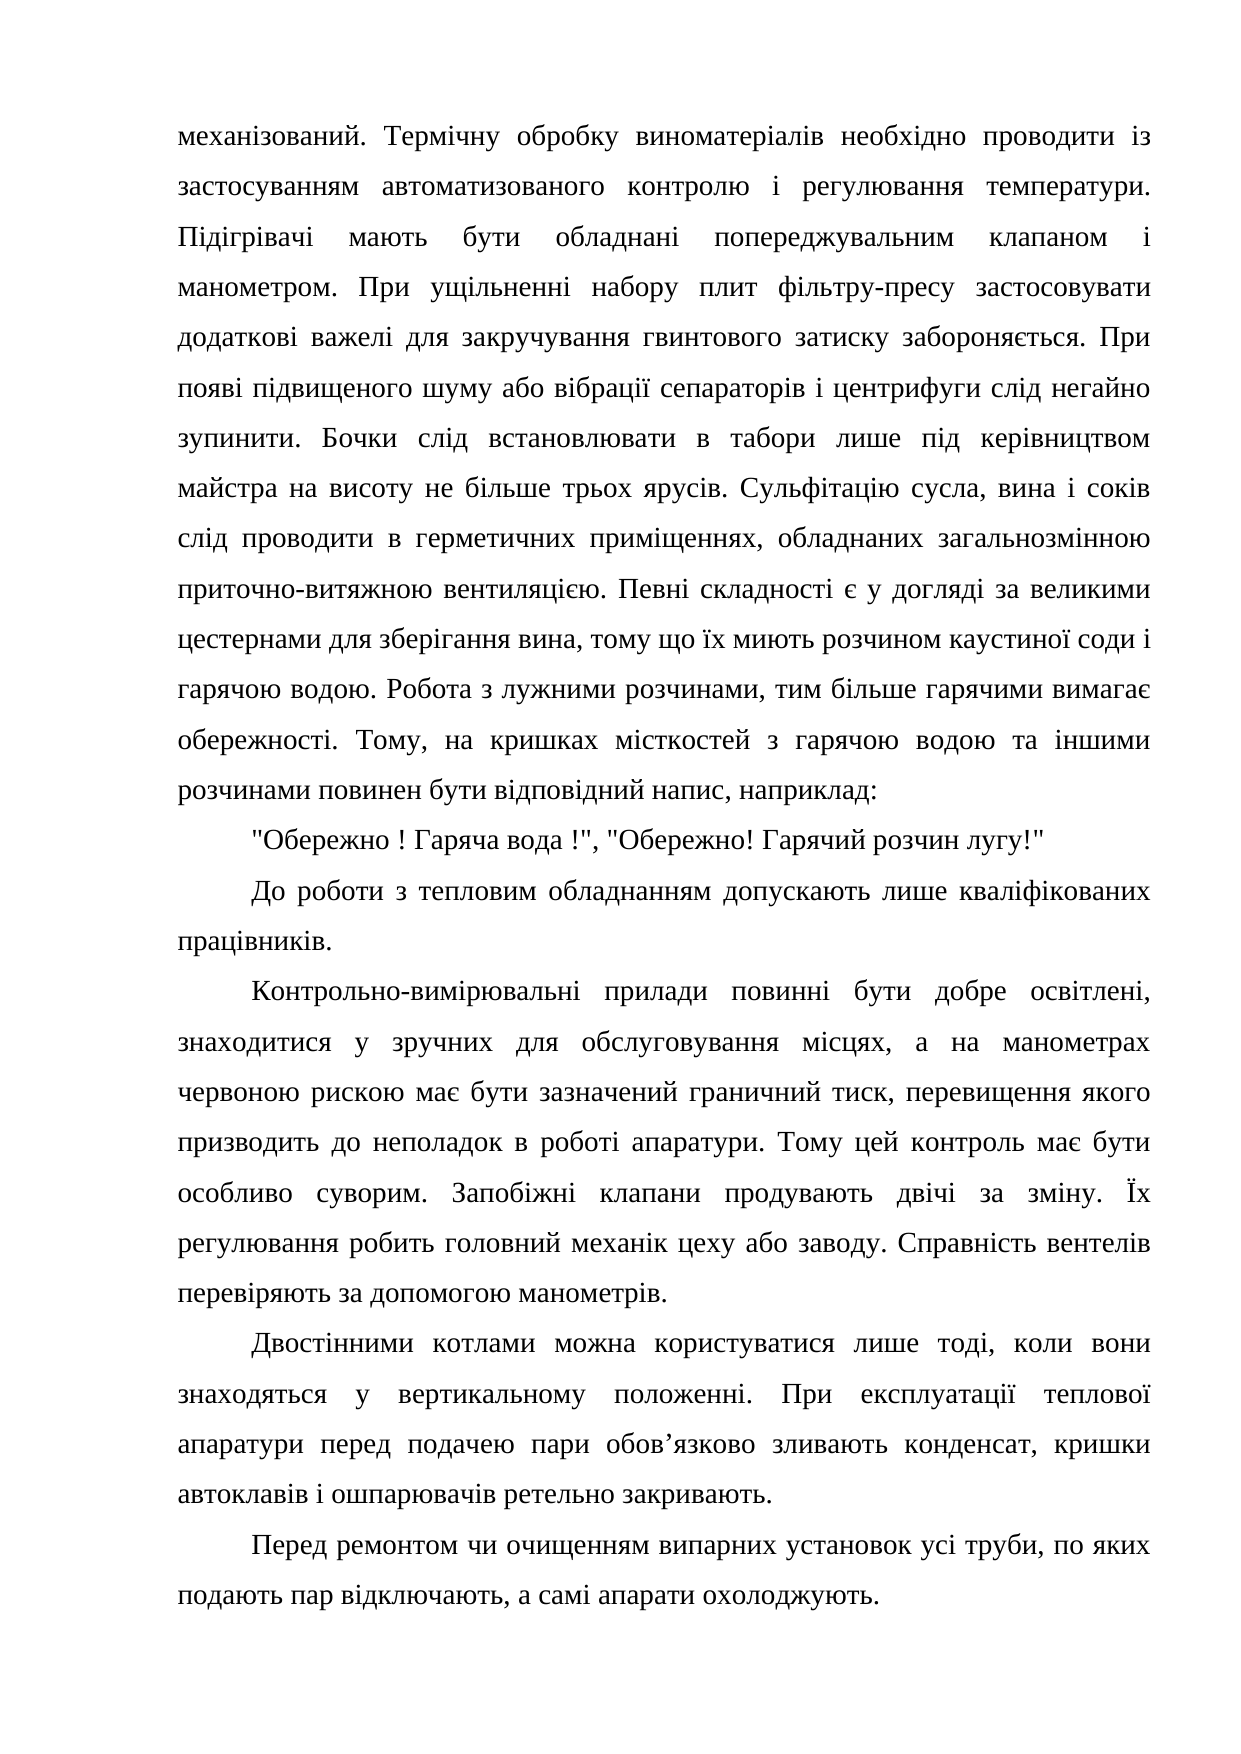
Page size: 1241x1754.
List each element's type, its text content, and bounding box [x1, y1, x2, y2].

text Контрольно-вимірювальні прилади повинні бути добре освітлені, знаходитися у зручних для обслуговування місцях, а на манометрах червоною рискою має бути зазначений граничний тиск, перевищення якого призводить до неполадок в роботі апаратури. Тому цей контроль має бути особливо суворим. Запобіжні клапани продувають двічі за зміну. Їх регулювання робить головний механік цеху або заводу. Справність вентелів перевіряють за допомогою манометрів. [177, 973, 1152, 1309]
text "Обережно ! Гаряча вода !", "Обережно! Гарячий розчин лугу!" [177, 822, 1152, 856]
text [177, 118, 1152, 806]
text До роботи з тепловим обладнанням допускають лише кваліфікованих працівників. [177, 873, 1152, 957]
text Перед ремонтом чи очищенням випарних установок усі труби, по яких подають пар відключають, а самі апарати охолоджують. [177, 1527, 1152, 1611]
text Двостінними котлами можна користуватися лише тоді, коли вони знаходяться у вертикальному положенні. При експлуатації теплової апаратури перед подачею пари обов’язково зливають конденсат, кришки автоклавів і ошпарювачів ретельно закривають. [177, 1326, 1152, 1510]
